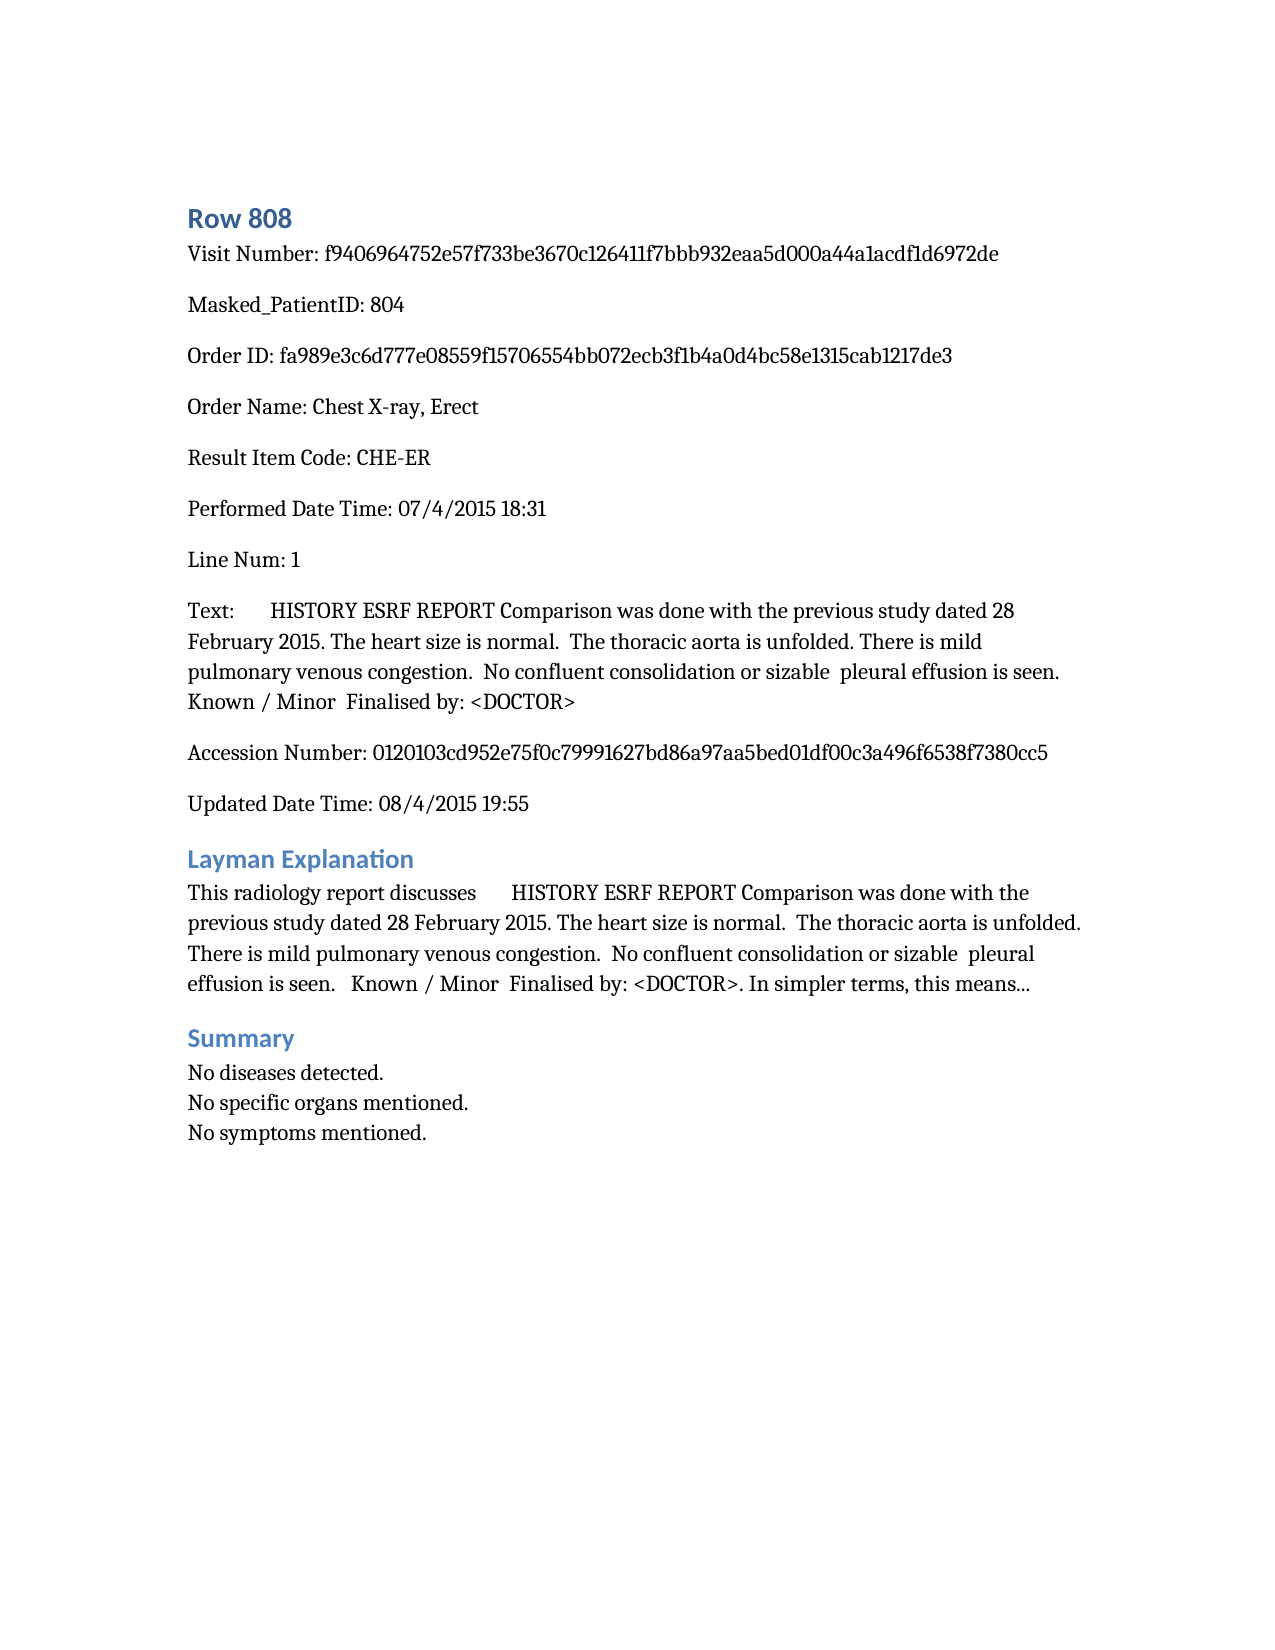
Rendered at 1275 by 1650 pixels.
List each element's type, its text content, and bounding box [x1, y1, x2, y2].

text Order Name: Chest X-ray, Erect [187, 394, 1087, 420]
subtitle Row 808 [187, 200, 1087, 236]
text Updated Date Time: 08/4/2015 19:55 [187, 791, 1087, 817]
text No diseases detected. No specific organs mentioned. No symptoms mentioned. [187, 1059, 1087, 1146]
text Masked_PatientID: 804 [187, 292, 1087, 318]
text Line Num: 1 [187, 547, 1087, 573]
text Visit Number: f9406964752e57f733be3670c126411f7bbb932eaa5d000a44a1acdf1d6972de [187, 241, 1087, 267]
text Performed Date Time: 07/4/2015 18:31 [187, 496, 1087, 522]
text Accession Number: 0120103cd952e75f0c79991627bd86a97aa5bed01df00c3a496f6538f7380cc5 [187, 740, 1087, 766]
subtitle Layman Explanation [187, 842, 1087, 875]
text This radiology report discusses HISTORY ESRF REPORT Comparison was done with the previous study dated 28 February 2015. The heart size is normal. The thoracic aorta is unfolded. There is mild pulmonary venous congestion. No confluent consolidation or sizable pleural effusion is seen. Known / Minor Finalised by: <DOCTOR>. In simpler terms, this means... [187, 880, 1087, 997]
text Order ID: fa989e3c6d777e08559f15706554bb072ecb3f1b4a0d4bc58e1315cab1217de3 [187, 343, 1087, 369]
text Result Item Code: CHE-ER [187, 445, 1087, 471]
subtitle Summary [187, 1022, 1087, 1054]
text Text: HISTORY ESRF REPORT Comparison was done with the previous study dated 28 February 2015. The heart size is normal. The thoracic aorta is unfolded. There is mild pulmonary venous congestion. No confluent consolidation or sizable pleural effusion is seen. Known / Minor Finalised by: <DOCTOR> [187, 598, 1087, 715]
